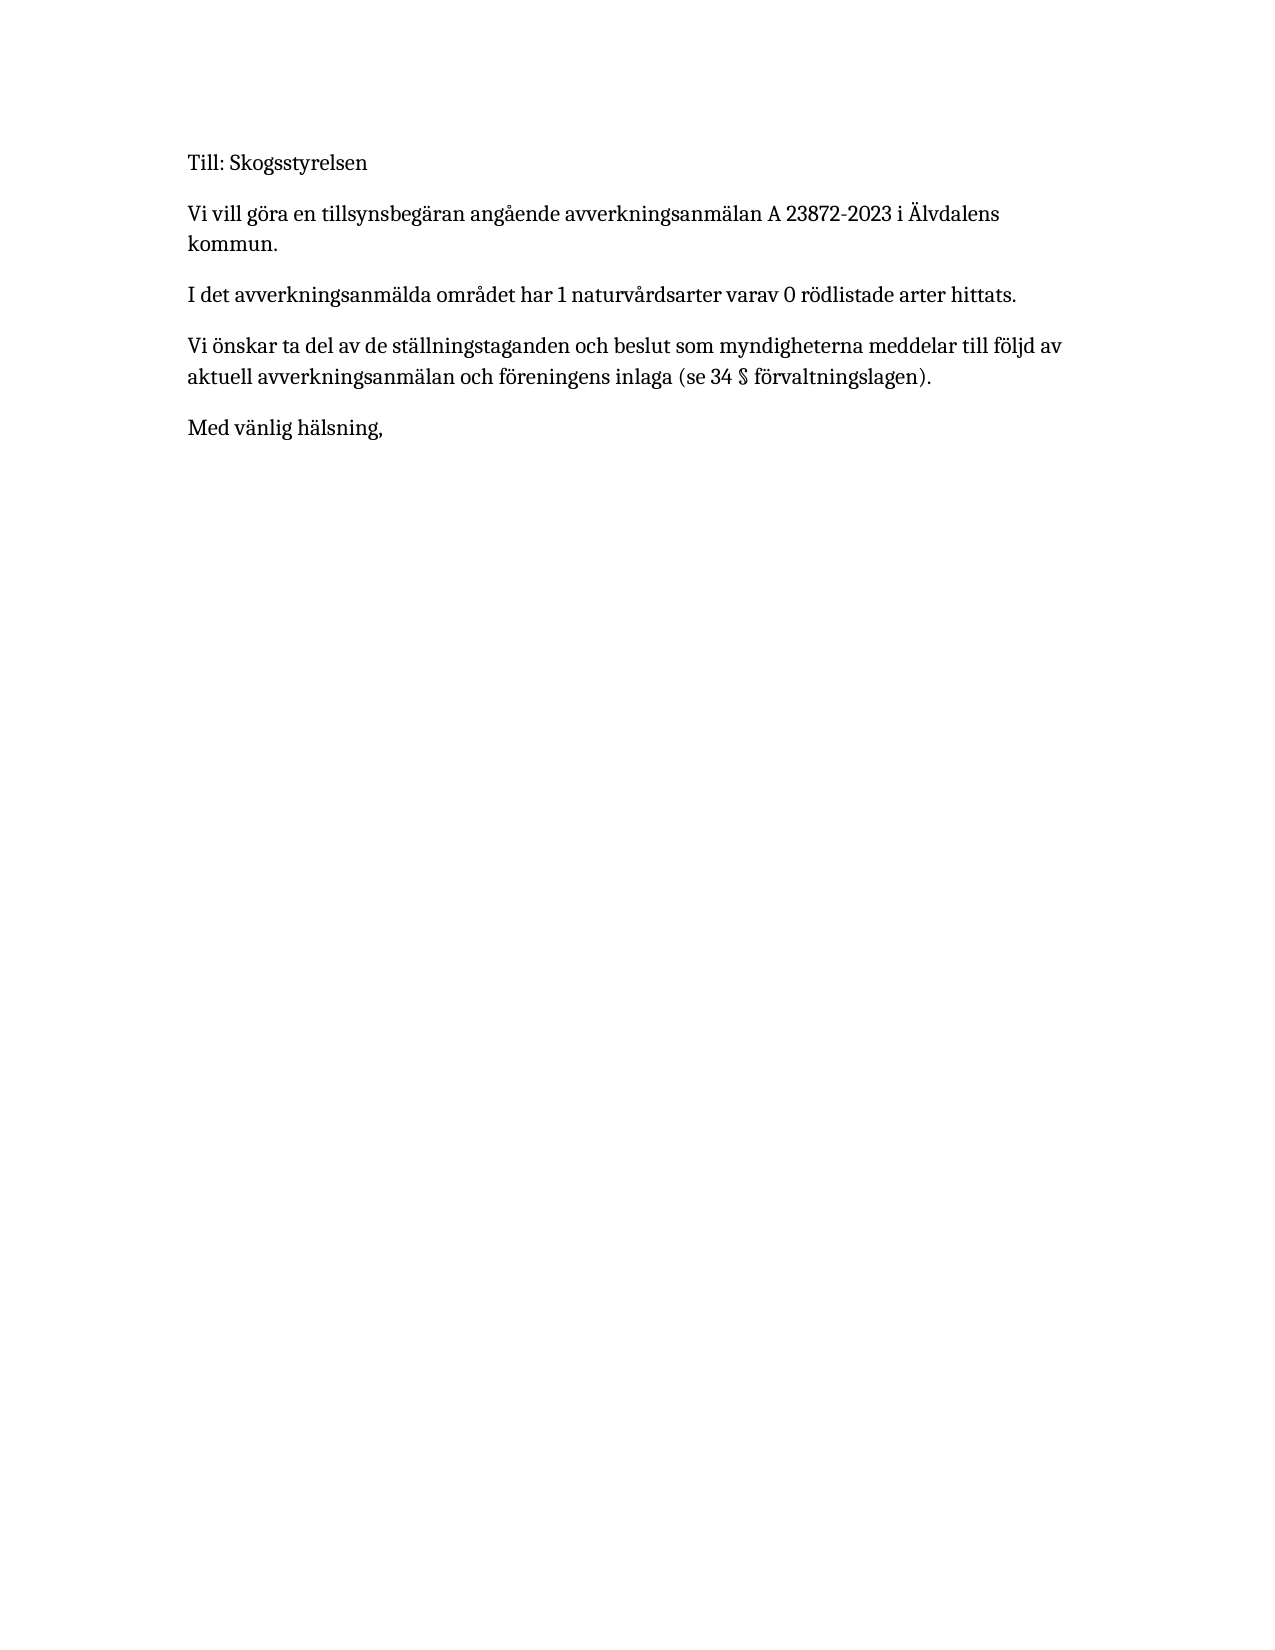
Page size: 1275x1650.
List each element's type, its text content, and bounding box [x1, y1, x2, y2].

text Vi vill göra en tillsynsbegäran angående avverkningsanmälan A 23872-2023 i Älvdalens kommun. [187, 201, 1087, 258]
text Till: Skogsstyrelsen [187, 150, 1087, 176]
text I det avverkningsanmälda området har 1 naturvårdsarter varav 0 rödlistade arter hittats. [187, 282, 1087, 309]
text Med vänlig hälsning, [187, 414, 1087, 471]
text Vi önskar ta del av de ställningstaganden och beslut som myndigheterna meddelar till följd av aktuell avverkningsanmälan och föreningens inlaga (se 34 § förvaltningslagen). [187, 333, 1087, 390]
